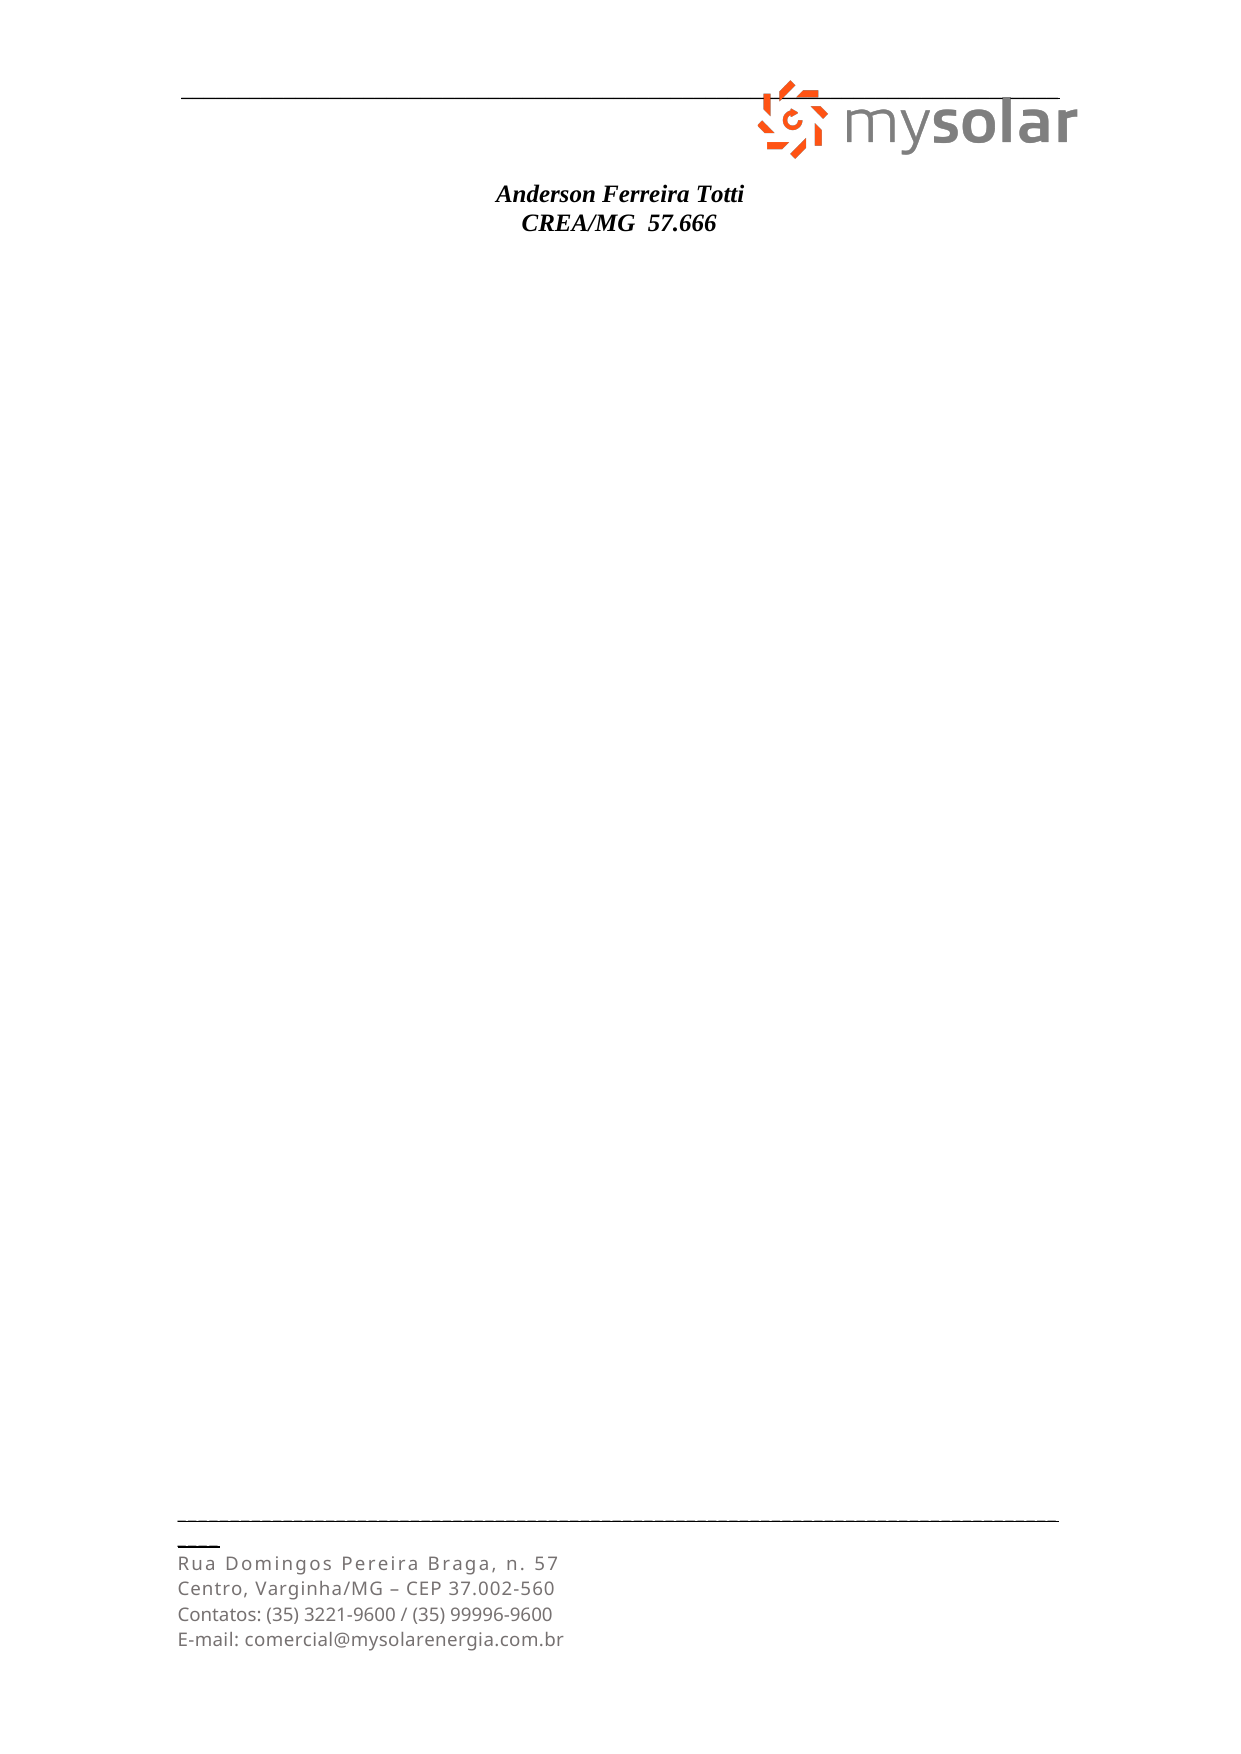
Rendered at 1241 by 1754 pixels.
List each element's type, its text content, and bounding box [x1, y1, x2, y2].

text CREA/MG 57.666 [177, 208, 1063, 236]
picture [757, 80, 1078, 159]
text Anderson Ferreira Totti [177, 179, 1063, 208]
